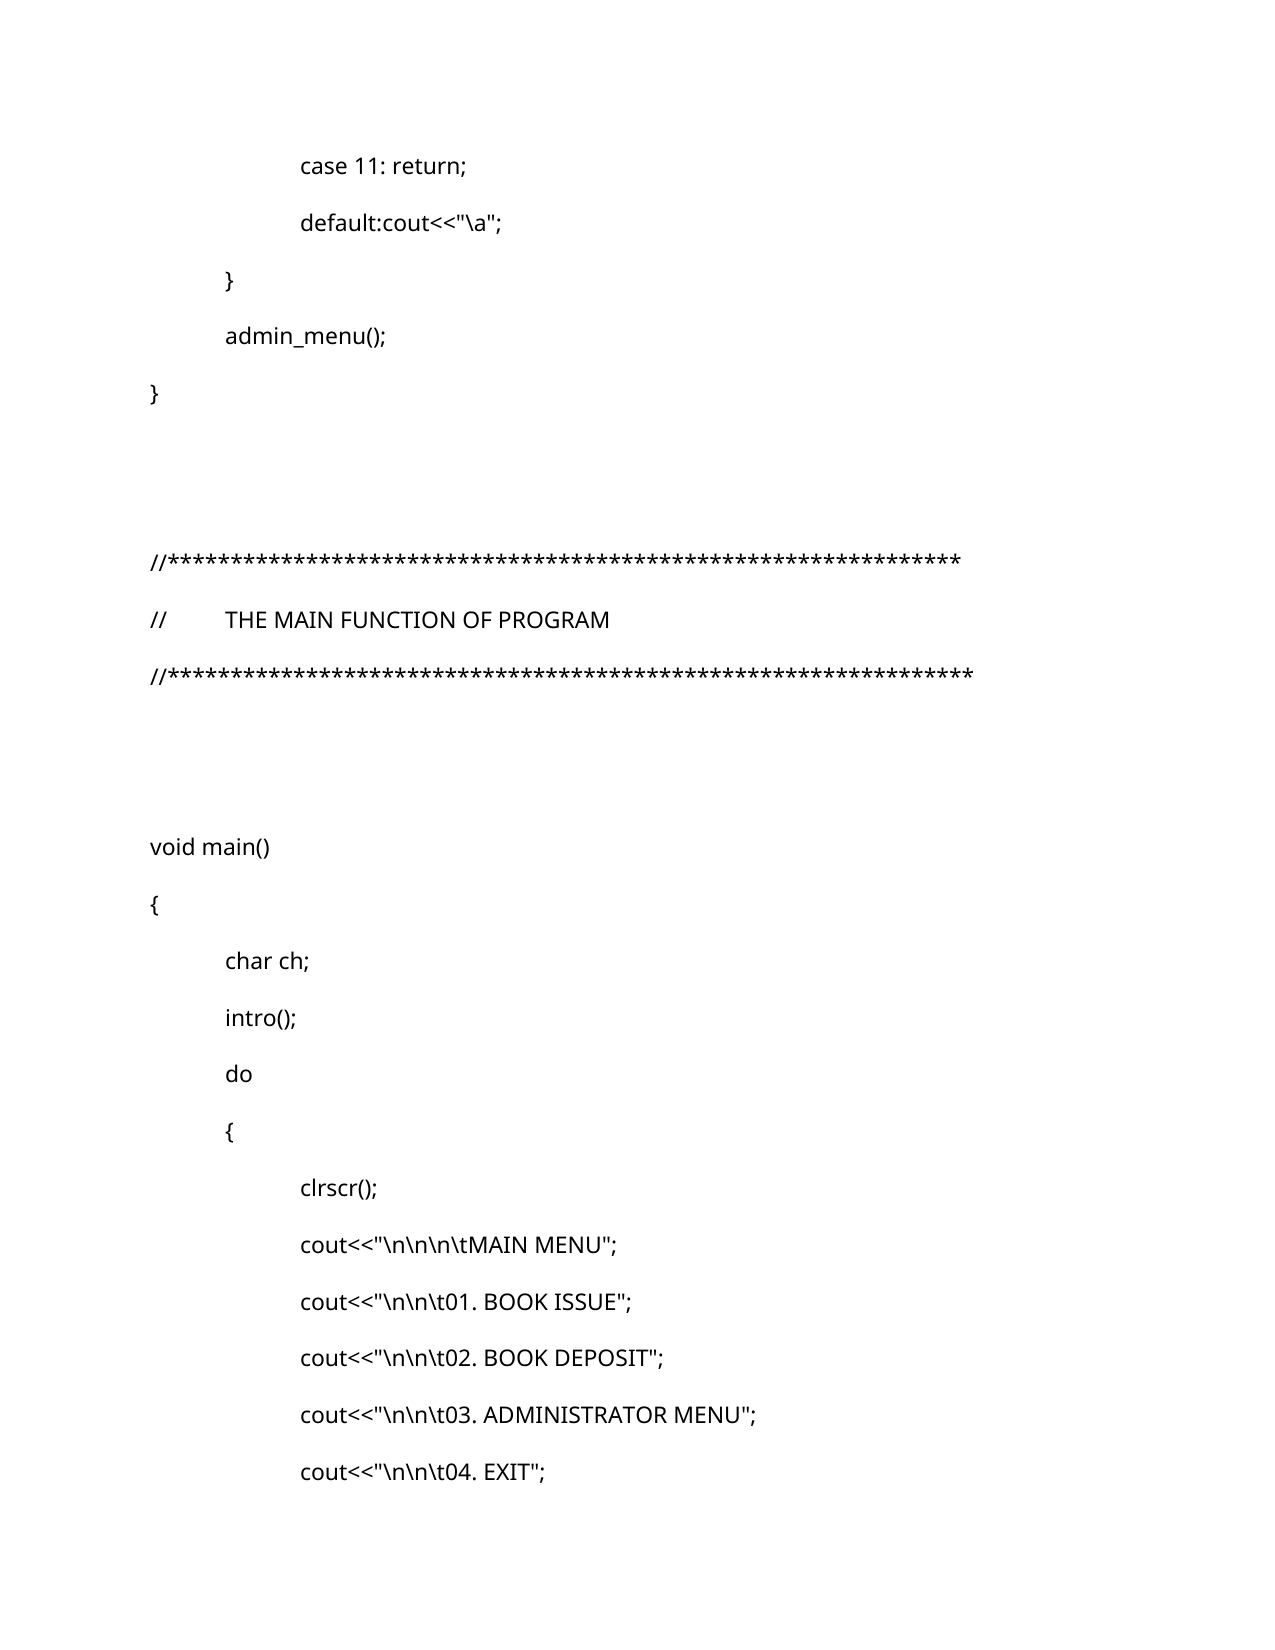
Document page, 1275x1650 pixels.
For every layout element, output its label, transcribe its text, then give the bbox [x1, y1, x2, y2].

text } [150, 263, 1125, 295]
text clrscr(); [150, 1172, 1125, 1203]
text do [150, 1058, 1125, 1089]
text case 11: return; [150, 150, 1125, 181]
text char ch; [150, 945, 1125, 976]
text } [150, 377, 1125, 408]
text cout<<"\n\n\t03. ADMINISTRATOR MENU"; [150, 1399, 1125, 1430]
text cout<<"\n\n\t04. EXIT"; [150, 1456, 1125, 1487]
text cout<<"\n\n\t02. BOOK DEPOSIT"; [150, 1342, 1125, 1373]
text { [150, 1115, 1125, 1146]
text admin_menu(); [150, 320, 1125, 352]
text //*************************************************************** [150, 547, 1125, 579]
text { [150, 888, 1125, 919]
text void main() [150, 831, 1125, 862]
text intro(); [150, 1002, 1125, 1033]
text cout<<"\n\n\n\tMAIN MENU"; [150, 1229, 1125, 1260]
text // THE MAIN FUNCTION OF PROGRAM [150, 604, 1125, 635]
text default:cout<<"\a"; [150, 207, 1125, 238]
text cout<<"\n\n\t01. BOOK ISSUE"; [150, 1285, 1125, 1317]
text //**************************************************************** [150, 661, 1125, 692]
